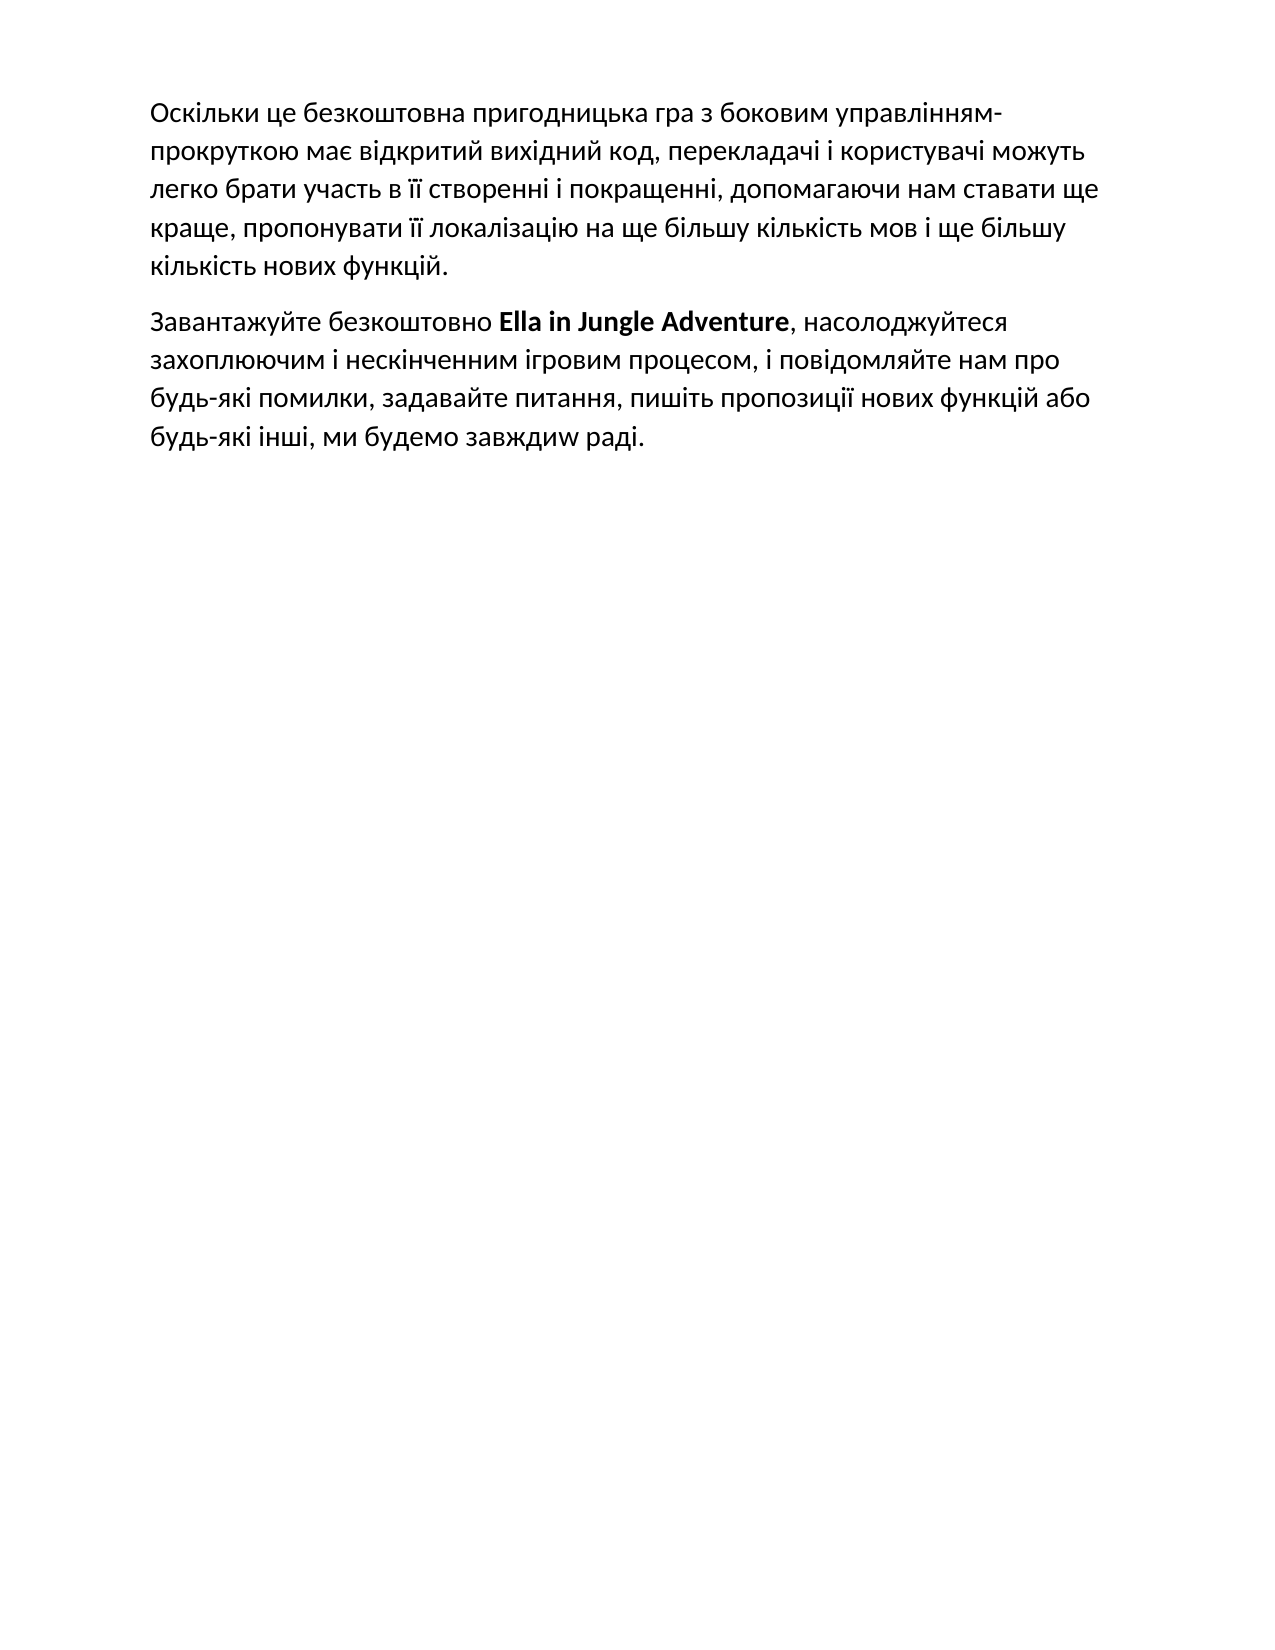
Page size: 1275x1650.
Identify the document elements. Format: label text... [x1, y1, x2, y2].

text Оскільки це безкоштовна пригодницька гра з боковим управлінням-прокруткою має відкритий вихідний код, перекладачі і користувачі можуть легко брати участь в її створенні і покращенні, допомагаючи нам ставати ще краще, пропонувати її локалізацію на ще більшу кількість мов і ще більшу кількість нових функцій. [150, 94, 1125, 283]
text Завантажуйте безкоштовно Ella in Jungle Adventure, насолоджуйтеся захоплюючим і нескінченним ігровим процесом, і повідомляйте нам про будь-які помилки, задавайте питання, пишіть пропозиції нових функцій або будь-які інші, ми будемо завждиw раді. [150, 303, 1125, 453]
